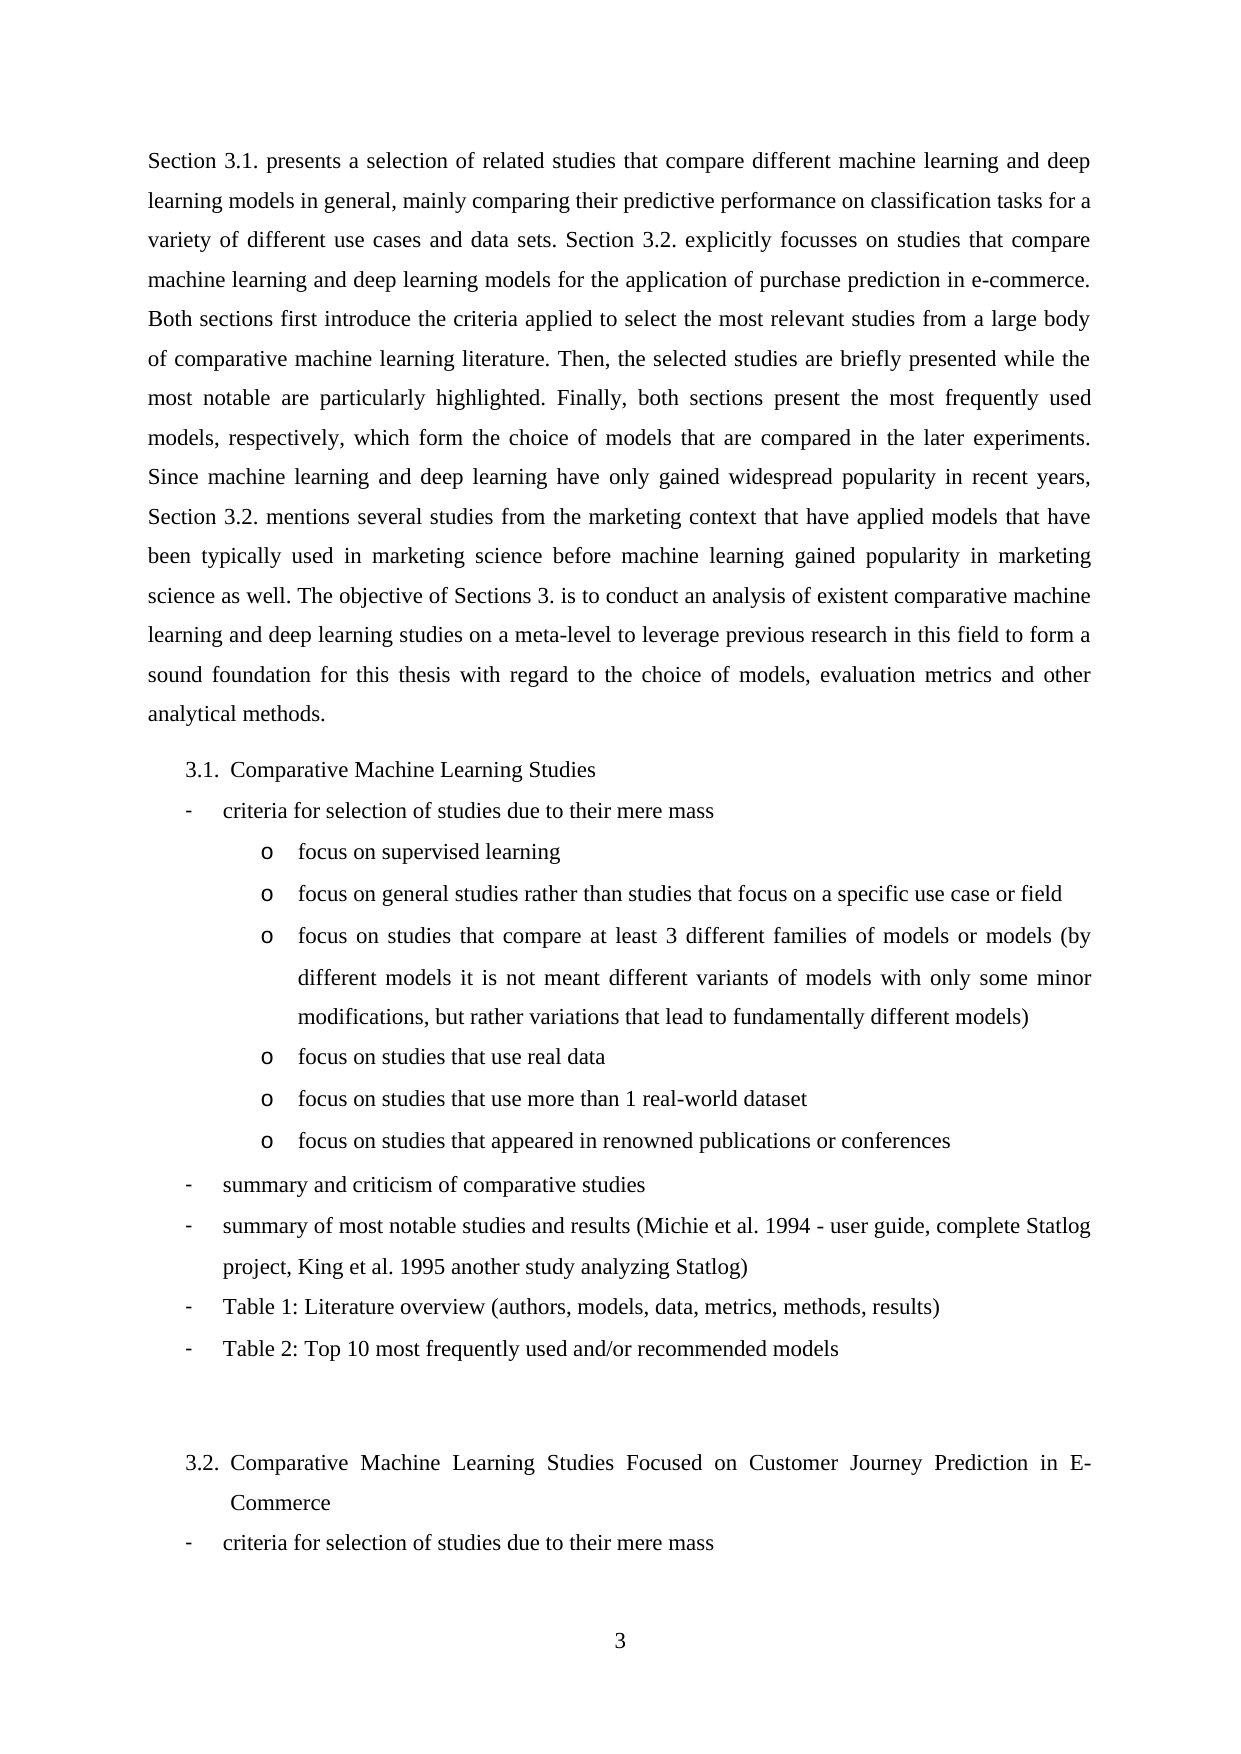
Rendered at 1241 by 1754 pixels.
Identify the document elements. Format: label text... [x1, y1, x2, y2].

list Comparative Machine Learning Studies [185, 756, 1093, 783]
list focus on studies that use more than 1 real-world dataset [260, 1085, 1093, 1113]
list focus on general studies rather than studies that focus on a specific use case or field [260, 880, 1093, 908]
list Table 2: Top 10 most frequently used and/or recommended models [185, 1334, 1093, 1362]
list summary of most notable studies and results (Michie et al. 1994 - user guide, complete Statlog project, King et al. 1995 another study analyzing Statlog) [185, 1212, 1093, 1279]
list Comparative Machine Learning Studies Focused on Customer Journey Prediction in E-Commerce [185, 1449, 1093, 1515]
list Table 1: Literature overview (authors, models, data, metrics, methods, results) [185, 1292, 1093, 1320]
text Section 3.1. presents a selection of related studies that compare different machine learning and deep learning models in general, mainly comparing their predictive performance on classification tasks for a variety of different use cases and data sets. Section 3.2. explicitly focusses on studies that compare machine learning and deep learning models for the application of purchase prediction in e-commerce. Both sections first introduce the criteria applied to select the most relevant studies from a large body of comparative machine learning literature. Then, the selected studies are briefly presented while the most notable are particularly highlighted. Finally, both sections present the most frequently used models, respectively, which form the choice of models that are compared in the later experiments. Since machine learning and deep learning have only gained widespread popularity in recent years, Section 3.2. mentions several studies from the marketing context that have applied models that have been typically used in marketing science before machine learning gained popularity in marketing science as well. The objective of Sections 3. is to conduct an analysis of existent comparative machine learning and deep learning studies on a meta-level to leverage previous research in this field to form a sound foundation for this thesis with regard to the choice of models, evaluation metrics and other analytical methods. [148, 148, 1093, 727]
list criteria for selection of studies due to their mere mass [185, 1528, 1093, 1556]
list focus on supervised learning [260, 838, 1093, 866]
list focus on studies that compare at least 3 different families of models or models (by different models it is not meant different variants of models with only some minor modifications, but rather variations that lead to fundamentally different models) [260, 922, 1093, 1030]
list focus on studies that appeared in renowned publications or conferences [260, 1127, 1093, 1156]
list criteria for selection of studies due to their mere mass [185, 796, 1093, 824]
list focus on studies that use real data [260, 1043, 1093, 1071]
list summary and criticism of comparative studies [185, 1170, 1093, 1198]
